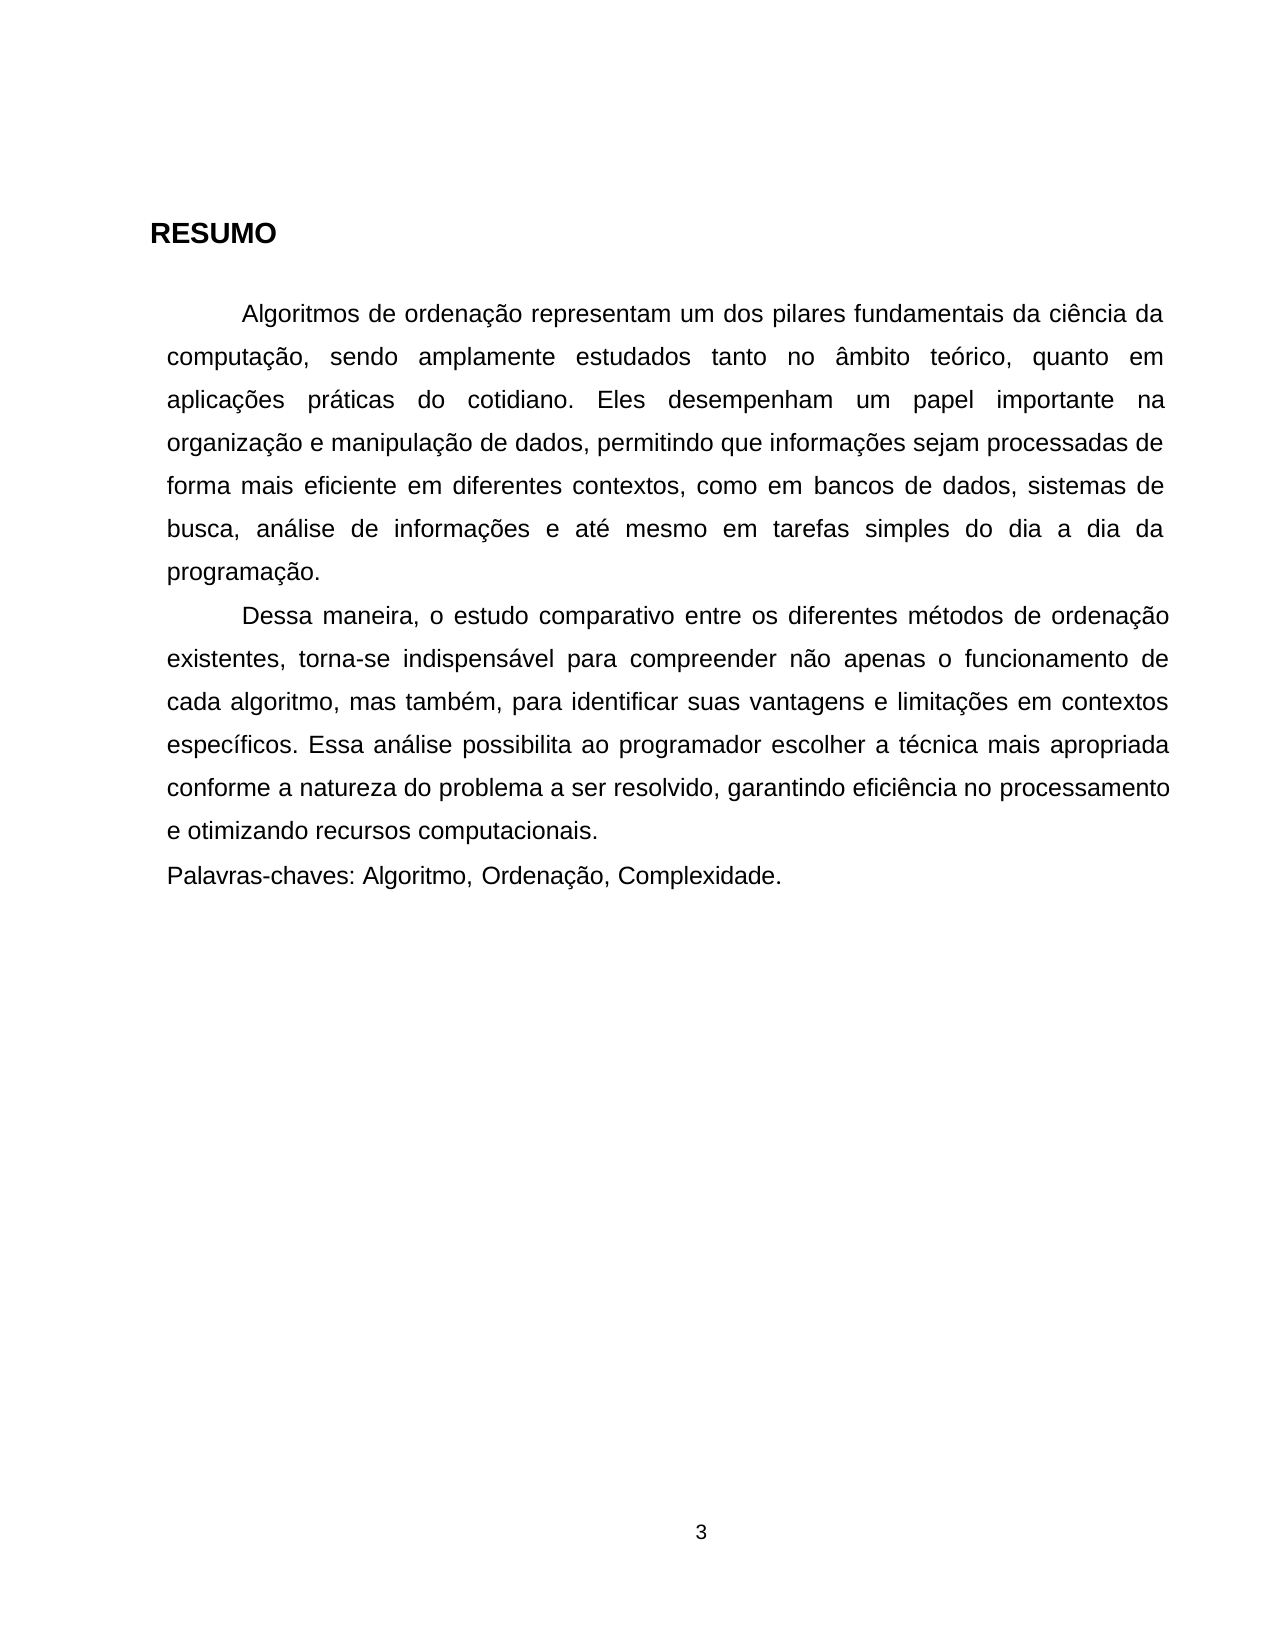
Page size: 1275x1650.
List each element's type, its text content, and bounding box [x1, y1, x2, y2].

text Algoritmos de ordenação representam um dos pilares fundamentais da ciência da computação, sendo amplamente estudados tanto no âmbito teórico, quanto em aplicações práticas do cotidiano. Eles desempenham um papel importante na organização e manipulação de dados, permitindo que informações sejam processadas de forma mais eficiente em diferentes contextos, como em bancos de dados, sistemas de busca, análise de informações e até mesmo em tarefas simples do dia a dia da programação. [167, 298, 1165, 586]
text Dessa maneira, o estudo comparativo entre os diferentes métodos de ordenação existentes, torna-se indispensável para compreender não apenas o funcionamento de cada algoritmo, mas também, para identificar suas vantagens e limitações em contextos específicos. Essa análise possibilita ao programador escolher a técnica mais apropriada conforme a natureza do problema a ser resolvido, garantindo eficiência no processamento e otimizando recursos computacionais. [167, 601, 1171, 845]
text Palavras-chaves: Algoritmo, Ordenação, Complexidade. [167, 860, 1171, 890]
subtitle RESUMO [150, 216, 1200, 249]
